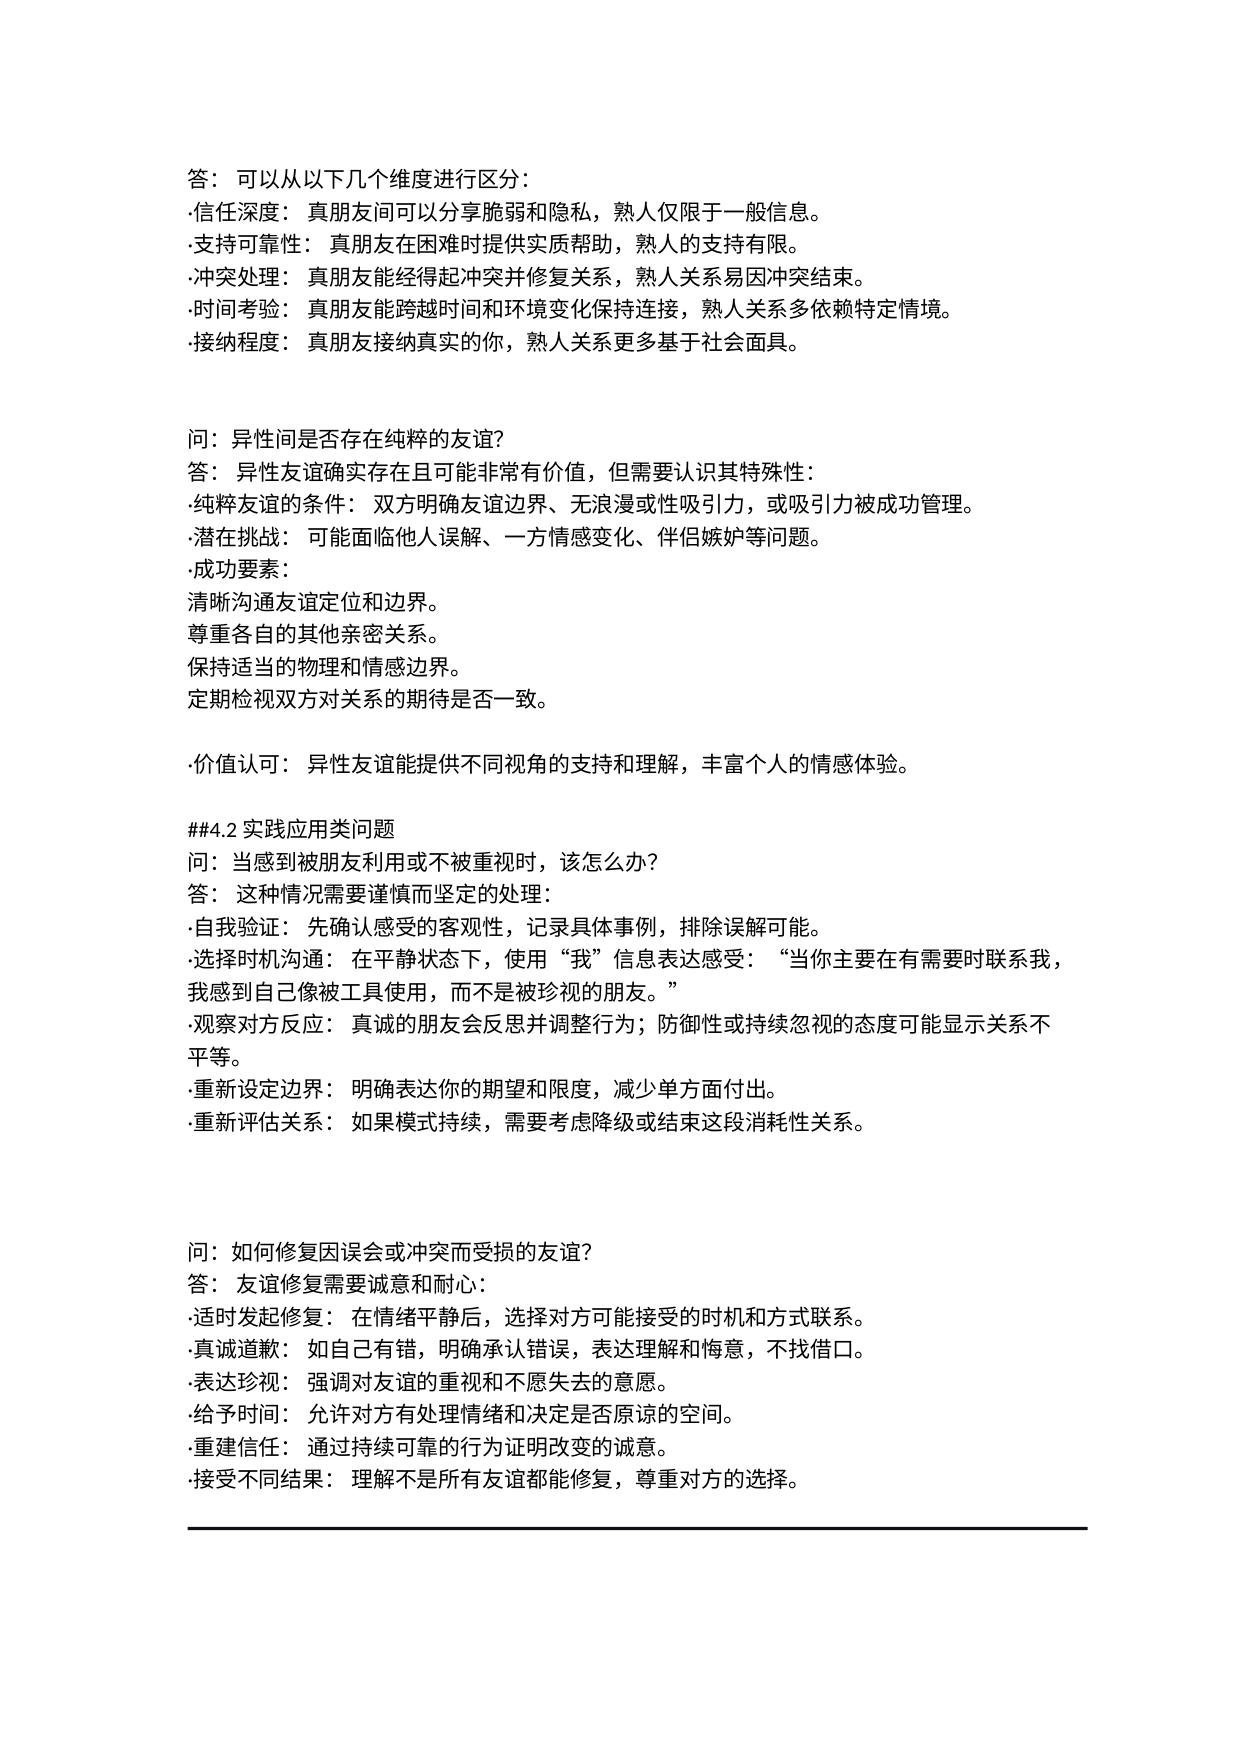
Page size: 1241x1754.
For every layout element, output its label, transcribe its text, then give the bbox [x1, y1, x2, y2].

text 清晰沟通友谊定位和边界。 [187, 584, 1053, 617]
text 尊重各自的其他亲密关系。 [187, 617, 1053, 649]
text ·潜在挑战： 可能面临他人误解、一方情感变化、伴侣嫉妒等问题。 [187, 519, 1053, 552]
text ·信任深度： 真朋友间可以分享脆弱和隐私，熟人仅限于一般信息。 [187, 194, 1053, 227]
text ·观察对方反应： 真诚的朋友会反思并调整行为；防御性或持续忽视的态度可能显示关系不平等。 [187, 1007, 1053, 1072]
text 定期检视双方对关系的期待是否一致。 [187, 682, 1053, 714]
text ·价值认可： 异性友谊能提供不同视角的支持和理解，丰富个人的情感体验。 [187, 747, 1053, 779]
text ·选择时机沟通： 在平静状态下，使用“我”信息表达感受：“当你主要在有需要时联系我，我感到自己像被工具使用，而不是被珍视的朋友。” [187, 942, 1053, 1007]
text ·冲突处理： 真朋友能经得起冲突并修复关系，熟人关系易因冲突结束。 [187, 259, 1053, 292]
text ·纯粹友谊的条件： 双方明确友谊边界、无浪漫或性吸引力，或吸引力被成功管理。 [187, 487, 1053, 519]
text ·表达珍视： 强调对友谊的重视和不愿失去的意愿。 [187, 1364, 1053, 1397]
text ·时间考验： 真朋友能跨越时间和环境变化保持连接，熟人关系多依赖特定情境。 [187, 292, 1053, 324]
text ·自我验证： 先确认感受的客观性，记录具体事例，排除误解可能。 [187, 909, 1053, 942]
text ·接纳程度： 真朋友接纳真实的你，熟人关系更多基于社会面具。 [187, 324, 1053, 357]
text ·接受不同结果： 理解不是所有友谊都能修复，尊重对方的选择。 [187, 1462, 1053, 1494]
text ·重新设定边界： 明确表达你的期望和限度，减少单方面付出。 [187, 1072, 1053, 1104]
text ·适时发起修复： 在情绪平静后，选择对方可能接受的时机和方式联系。 [187, 1299, 1053, 1332]
text 问：如何修复因误会或冲突而受损的友谊？ 答： 友谊修复需要诚意和耐心： [187, 1234, 1053, 1299]
text 问：异性间是否存在纯粹的友谊？ 答： 异性友谊确实存在且可能非常有价值，但需要认识其特殊性： [187, 422, 1053, 487]
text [187, 162, 1053, 194]
text ·成功要素： [187, 552, 1053, 584]
text ·支持可靠性： 真朋友在困难时提供实质帮助，熟人的支持有限。 [187, 227, 1053, 259]
text ·重新评估关系： 如果模式持续，需要考虑降级或结束这段消耗性关系。 [187, 1104, 1053, 1137]
text ·真诚道歉： 如自己有错，明确承认错误，表达理解和悔意，不找借口。 [187, 1332, 1053, 1364]
text 保持适当的物理和情感边界。 [187, 649, 1053, 682]
text ·给予时间： 允许对方有处理情绪和决定是否原谅的空间。 [187, 1397, 1053, 1429]
text ##4.2 实践应用类问题 问：当感到被朋友利用或不被重视时，该怎么办？ 答： 这种情况需要谨慎而坚定的处理： [187, 812, 1053, 909]
text ·重建信任： 通过持续可靠的行为证明改变的诚意。 [187, 1429, 1053, 1462]
